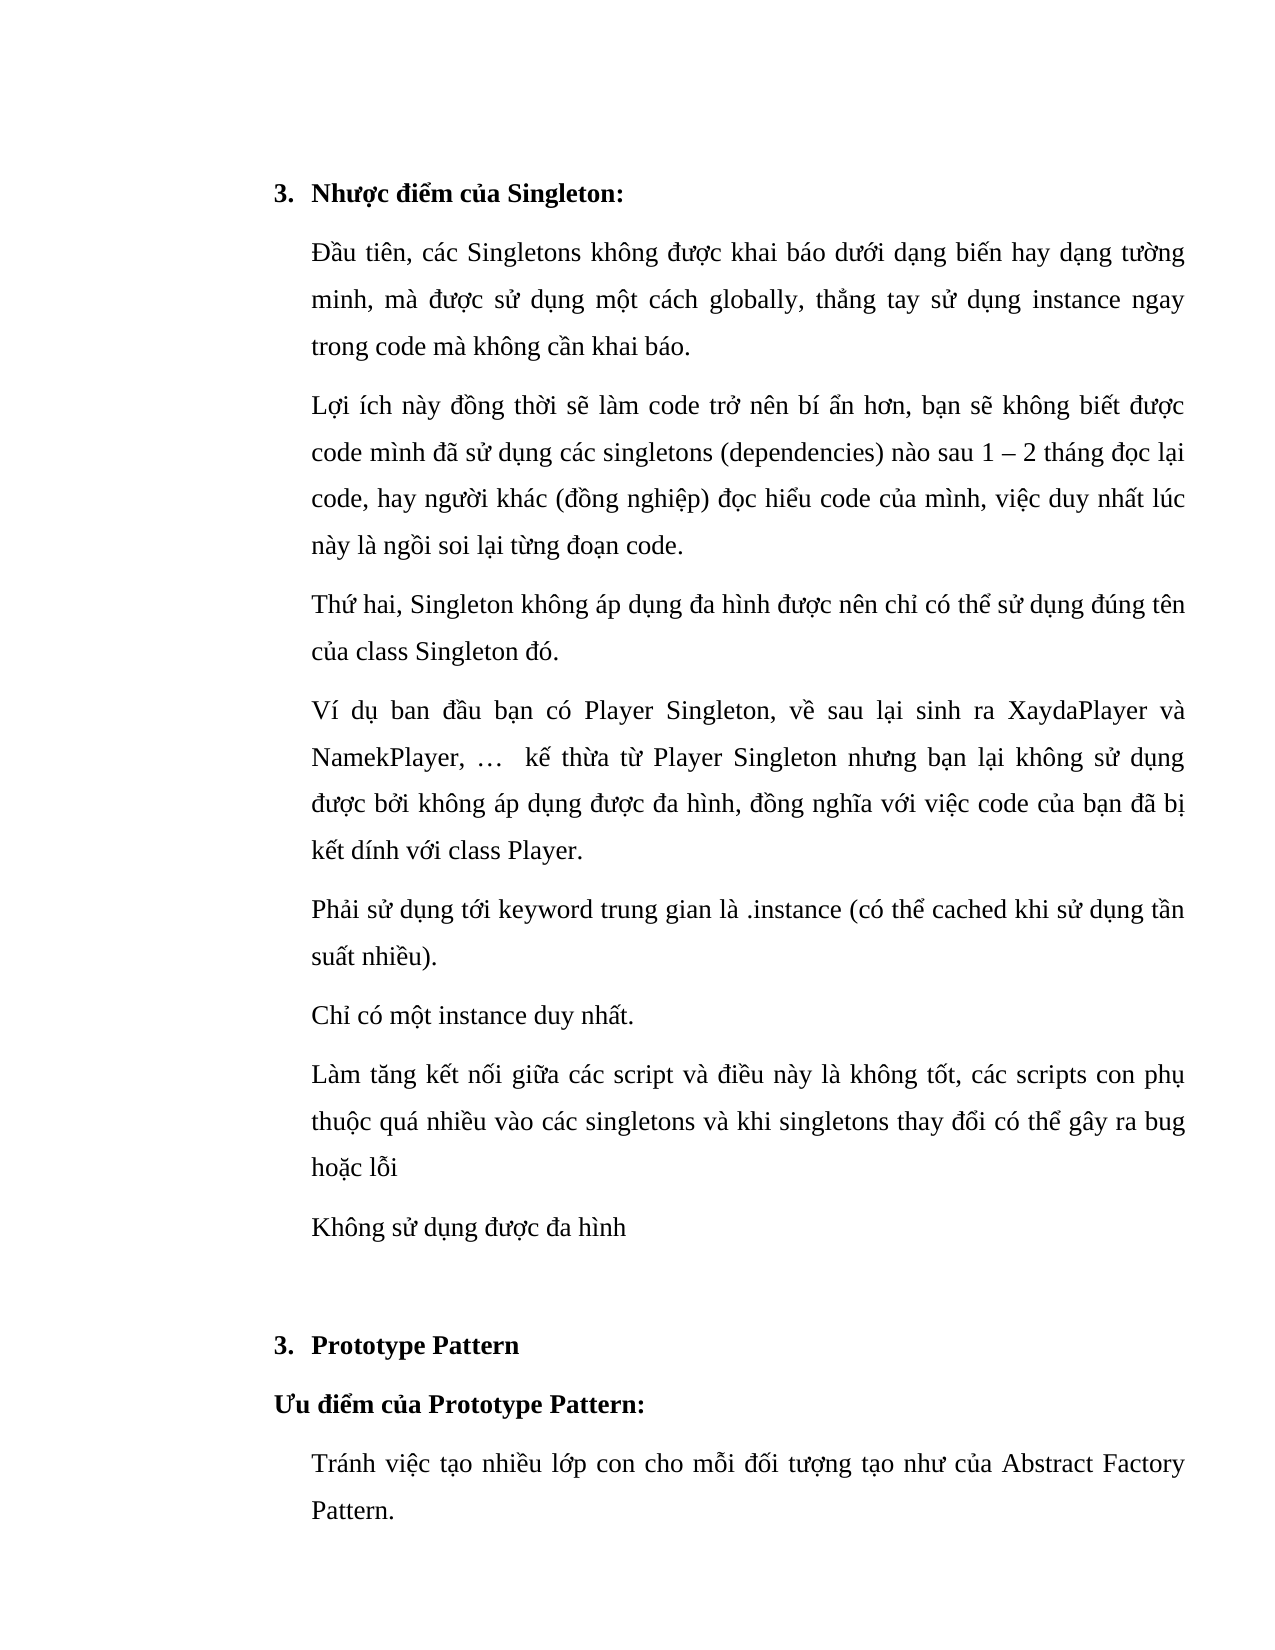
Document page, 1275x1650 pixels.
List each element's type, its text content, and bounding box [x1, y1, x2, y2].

text Thứ hai, Singleton không áp dụng đa hình được nên chỉ có thể sử dụng đúng tên của class Singleton đó. [311, 588, 1186, 666]
text Phải sử dụng tới keyword trung gian là .instance (có thể cached khi sử dụng tần suất nhiều). [311, 893, 1186, 971]
list Nhược điểm của Singleton: [274, 177, 1186, 208]
text Lợi ích này đồng thời sẽ làm code trở nên bí ẩn hơn, bạn sẽ không biết được code mình đã sử dụng các singletons (dependencies) nào sau 1 – 2 tháng đọc lại code, hay người khác (đồng nghiệp) đọc hiểu code của mình, việc duy nhất lúc này là ngồi soi lại từng đoạn code. [311, 389, 1186, 560]
text Chỉ có một instance duy nhất. [311, 999, 1186, 1030]
text Ví dụ ban đầu bạn có Player Singleton, về sau lại sinh ra XaydaPlayer và NamekPlayer, … kế thừa từ Player Singleton nhưng bạn lại không sử dụng được bởi không áp dụng được đa hình, đồng nghĩa với việc code của bạn đã bị kết dính với class Player. [311, 694, 1186, 865]
text Không sử dụng được đa hình [311, 1211, 1186, 1242]
list Prototype Pattern [274, 1329, 1186, 1360]
text Tránh việc tạo nhiều lớp con cho mỗi đối tượng tạo như của Abstract Factory Pattern. [311, 1447, 1186, 1525]
text Đầu tiên, các Singletons không được khai báo dưới dạng biến hay dạng tường minh, mà được sử dụng một cách globally, thẳng tay sử dụng instance ngay trong code mà không cần khai báo. [311, 236, 1186, 361]
text Làm tăng kết nối giữa các script và điều này là không tốt, các scripts con phụ thuộc quá nhiều vào các singletons và khi singletons thay đổi có thể gây ra bug hoặc lỗi [311, 1058, 1186, 1183]
text Ưu điểm của Prototype Pattern: [274, 1388, 1186, 1419]
